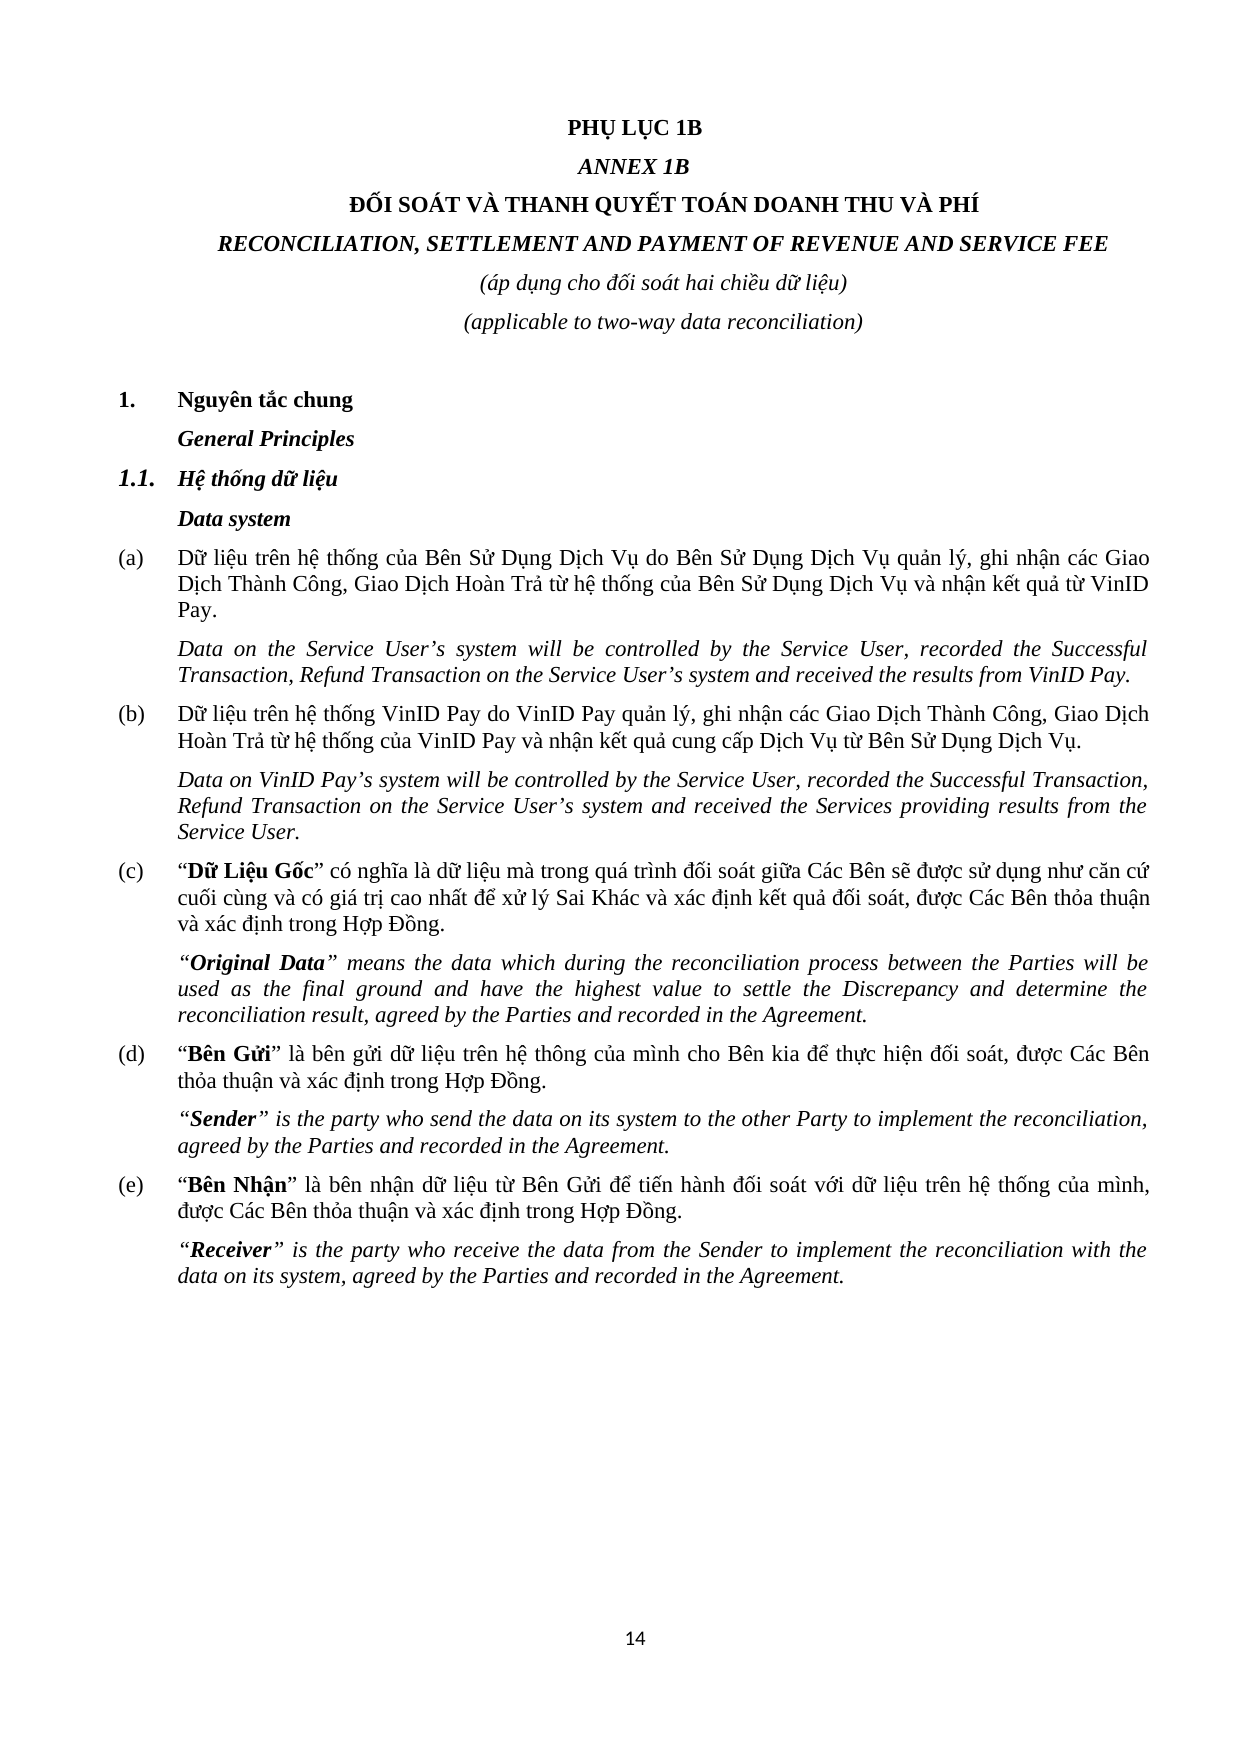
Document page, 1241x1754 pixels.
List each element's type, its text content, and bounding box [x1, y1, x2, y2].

text Data on VinID Pay’s system will be controlled by the Service User, recorded the Successful Transaction, Refund Transaction on the Service User’s system and received the Services providing results from the Service User. [177, 766, 1152, 845]
text “Sender” is the party who send the data on its system to the other Party to implement the reconciliation, agreed by the Parties and recorded in the Agreement. [177, 1106, 1152, 1158]
text (applicable to two-way data reconciliation) [118, 308, 1152, 334]
text ANNEX 1B [118, 153, 1152, 179]
list “Bên Nhận” là bên nhận dữ liệu từ Bên Gửi để tiến hành đối soát với dữ liệu trên hệ thống của mình, được Các Bên thỏa thuận và xác định trong Hợp Đồng. [118, 1171, 1152, 1223]
text RECONCILIATION, SETTLEMENT AND PAYMENT OF REVENUE AND SERVICE FEE [118, 230, 1152, 257]
list “Bên Gửi” là bên gửi dữ liệu trên hệ thông của mình cho Bên kia để thực hiện đối soát, được Các Bên thỏa thuận và xác định trong Hợp Đồng. [118, 1040, 1152, 1093]
text Data on the Service User’s system will be controlled by the Service User, recorded the Successful Transaction, Refund Transaction on the Service User’s system and received the results from VinID Pay. [177, 635, 1152, 688]
list Hệ thống dữ liệu [118, 463, 1152, 492]
list “Dữ Liệu Gốc” có nghĩa là dữ liệu mà trong quá trình đối soát giữa Các Bên sẽ được sử dụng như căn cứ cuối cùng và có giá trị cao nhất để xử lý Sai Khác và xác định kết quả đối soát, được Các Bên thỏa thuận và xác định trong Hợp Đồng. [118, 857, 1152, 936]
text ĐỐI SOÁT VÀ THANH QUYẾT TOÁN DOANH THU VÀ PHÍ [118, 192, 1152, 218]
text “Original Data” means the data which during the reconciliation process between the Parties will be used as the final ground and have the highest value to settle the Discrepancy and determine the reconciliation result, agreed by the Parties and recorded in the Agreement. [177, 949, 1152, 1028]
list Nguyên tắc chung [118, 386, 1152, 412]
text Data system [177, 505, 1152, 531]
text General Principles [177, 425, 1152, 451]
list Dữ liệu trên hệ thống VinID Pay do VinID Pay quản lý, ghi nhận các Giao Dịch Thành Công, Giao Dịch Hoàn Trả từ hệ thống của VinID Pay và nhận kết quả cung cấp Dịch Vụ từ Bên Sử Dụng Dịch Vụ. [118, 700, 1152, 753]
text PHỤ LỤC 1B [118, 114, 1152, 140]
text “Receiver” is the party who receive the data from the Sender to implement the reconciliation with the data on its system, agreed by the Parties and recorded in the Agreement. [177, 1236, 1152, 1289]
list Dữ liệu trên hệ thống của Bên Sử Dụng Dịch Vụ do Bên Sử Dụng Dịch Vụ quản lý, ghi nhận các Giao Dịch Thành Công, Giao Dịch Hoàn Trả từ hệ thống của Bên Sử Dụng Dịch Vụ và nhận kết quả từ VinID Pay. [118, 544, 1152, 623]
text (áp dụng cho đối soát hai chiều dữ liệu) [118, 269, 1152, 296]
